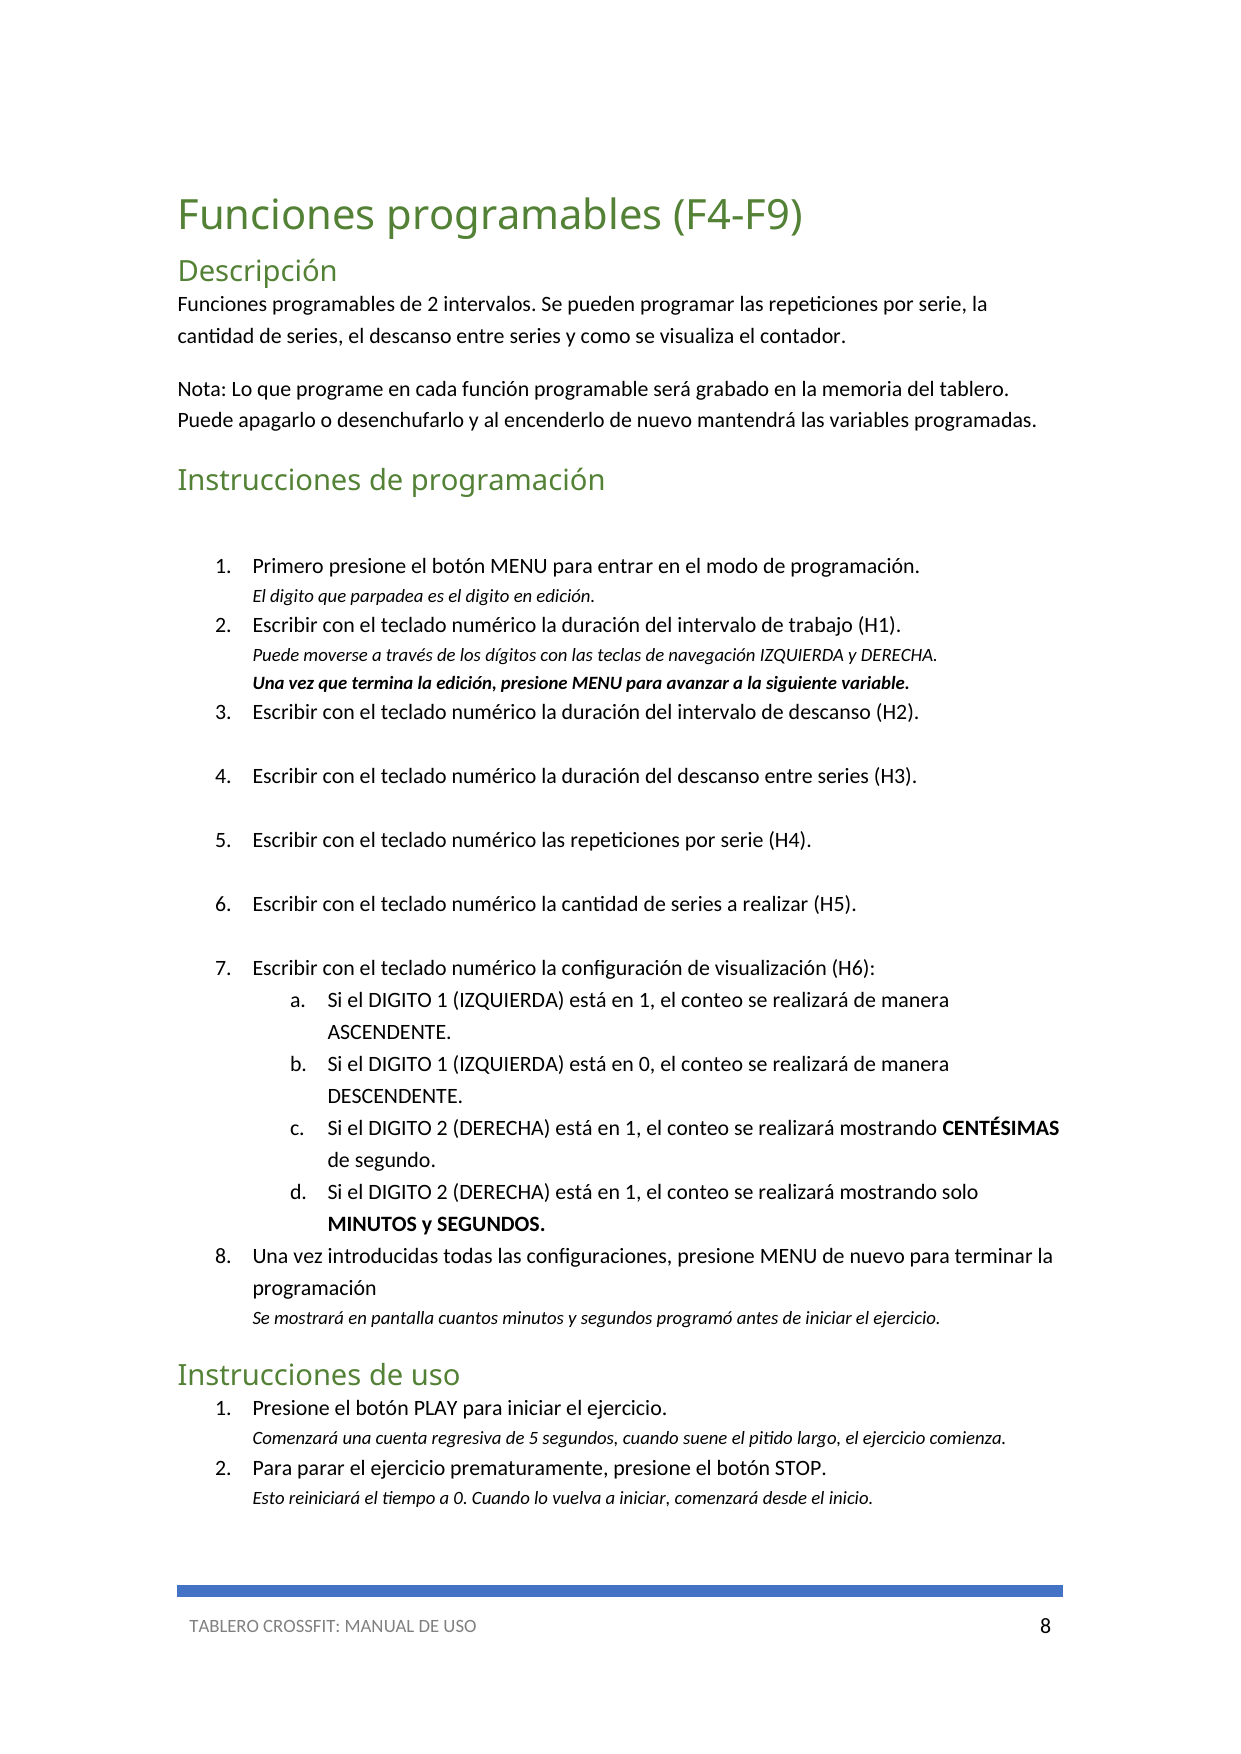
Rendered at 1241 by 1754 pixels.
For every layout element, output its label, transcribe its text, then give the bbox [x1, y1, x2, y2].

list Una vez introducidas todas las configuraciones, presione MENU de nuevo para terminar la programación [215, 1242, 1063, 1301]
list Presione el botón PLAY para iniciar el ejercicio. [215, 1394, 1063, 1421]
list Puede moverse a través de los dígitos con las teclas de navegación IZQUIERDA y DERECHA. [252, 643, 1063, 666]
list Escribir con el teclado numérico la configuración de visualización (H6): [215, 954, 1063, 981]
list Una vez que termina la edición, presione MENU para avanzar a la siguiente variable. [252, 671, 1063, 694]
list Si el DIGITO 1 (IZQUIERDA) está en 0, el conteo se realizará de manera DESCENDENTE. [290, 1050, 1063, 1109]
list Comenzará una cuenta regresiva de 5 segundos, cuando suene el pitido largo, el ejercicio comienza. [252, 1426, 1063, 1449]
list Si el DIGITO 2 (DERECHA) está en 1, el conteo se realizará mostrando CENTÉSIMAS de segundo. [290, 1114, 1063, 1173]
list Escribir con el teclado numérico la cantidad de series a realizar (H5). [215, 890, 1063, 917]
list Escribir con el teclado numérico la duración del intervalo de descanso (H2). [215, 698, 1063, 725]
list Se mostrará en pantalla cuantos minutos y segundos programó antes de iniciar el ejercicio. [252, 1306, 1063, 1329]
list Primero presione el botón MENU para entrar en el modo de programación. [215, 552, 1063, 579]
list Para parar el ejercicio prematuramente, presione el botón STOP. [215, 1454, 1063, 1481]
list Si el DIGITO 2 (DERECHA) está en 1, el conteo se realizará mostrando solo MINUTOS y SEGUNDOS. [290, 1178, 1063, 1237]
subtitle Instrucciones de programación [177, 459, 1063, 499]
text Nota: Lo que programe en cada función programable será grabado en la memoria del tablero. Puede apagarlo o desenchufarlo y al encenderlo de nuevo mantendrá las variables programadas. [177, 375, 1063, 433]
list Si el DIGITO 1 (IZQUIERDA) está en 1, el conteo se realizará de manera ASCENDENTE. [290, 986, 1063, 1045]
text Funciones programables de 2 intervalos. Se pueden programar las repeticiones por serie, la cantidad de series, el descanso entre series y como se visualiza el contador. [177, 290, 1063, 348]
subtitle Descripción [177, 250, 1063, 290]
list Escribir con el teclado numérico la duración del descanso entre series (H3). [215, 762, 1063, 789]
list Escribir con el teclado numérico la duración del intervalo de trabajo (H1). [215, 611, 1063, 638]
list El digito que parpadea es el digito en edición. [252, 584, 1063, 607]
subtitle Instrucciones de uso [177, 1354, 1063, 1394]
subtitle Funciones programables (F4-F9) [177, 185, 1063, 242]
list Escribir con el teclado numérico las repeticiones por serie (H4). [215, 826, 1063, 853]
list Esto reiniciará el tiempo a 0. Cuando lo vuelva a iniciar, comenzará desde el inicio. [252, 1486, 1063, 1509]
